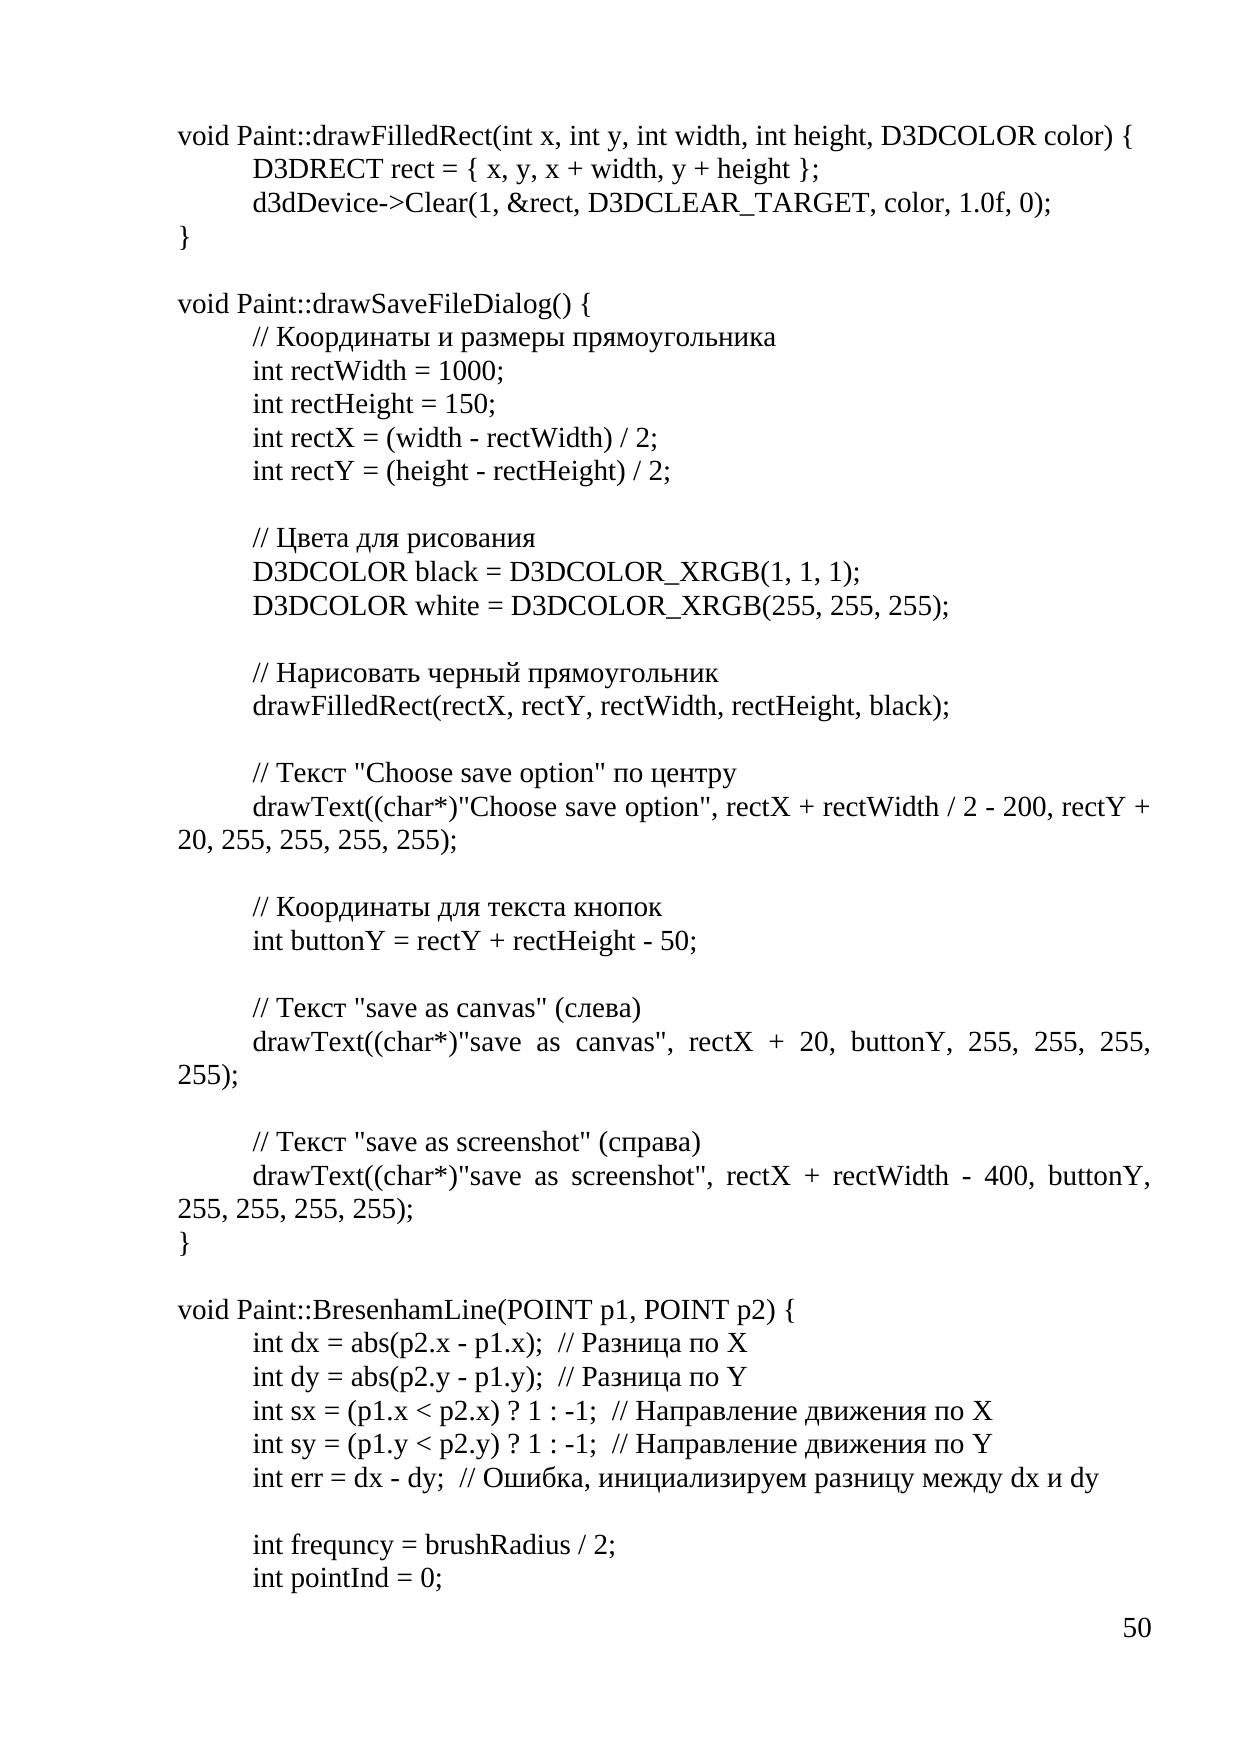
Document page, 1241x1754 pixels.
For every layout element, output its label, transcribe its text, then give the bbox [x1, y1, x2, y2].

text D3DRECT rect = { x, y, x + width, y + height }; [177, 152, 1152, 185]
text void Paint::drawFilledRect(int x, int y, int width, int height, D3DCOLOR color) { [177, 118, 1152, 152]
text int rectX = (width - rectWidth) / 2; [177, 420, 1152, 453]
text D3DCOLOR white = D3DCOLOR_XRGB(255, 255, 255); [177, 588, 1152, 621]
text int rectHeight = 150; [177, 386, 1152, 420]
text // Координаты для текста кнопок [177, 889, 1152, 923]
text int buttonY = rectY + rectHeight - 50; [177, 923, 1152, 957]
text int frequncy = brushRadius / 2; [177, 1527, 1152, 1560]
text } [177, 1225, 1152, 1258]
text drawText((char*)"save as canvas", rectX + 20, buttonY, 255, 255, 255, 255); [177, 1024, 1152, 1091]
text // Текст "Choose save option" по центру [177, 755, 1152, 789]
text int dy = abs(p2.y - p1.y); // Разница по Y [177, 1359, 1152, 1393]
text } [177, 219, 1152, 252]
text drawText((char*)"Choose save option", rectX + rectWidth / 2 - 200, rectY + 20, 255, 255, 255, 255); [177, 789, 1152, 856]
text int sx = (p1.x < p2.x) ? 1 : -1; // Направление движения по X [177, 1393, 1152, 1426]
text drawText((char*)"save as screenshot", rectX + rectWidth - 400, buttonY, 255, 255, 255, 255); [177, 1158, 1152, 1225]
text int dx = abs(p2.x - p1.x); // Разница по X [177, 1326, 1152, 1359]
text int rectY = (height - rectHeight) / 2; [177, 453, 1152, 487]
text // Нарисовать черный прямоугольник [177, 655, 1152, 688]
text int err = dx - dy; // Ошибка, инициализируем разницу между dx и dy [177, 1460, 1152, 1493]
text // Текст "save as canvas" (слева) [177, 990, 1152, 1024]
text D3DCOLOR black = D3DCOLOR_XRGB(1, 1, 1); [177, 554, 1152, 588]
text void Paint::BresenhamLine(POINT p1, POINT p2) { [177, 1292, 1152, 1326]
text // Координаты и размеры прямоугольника [177, 319, 1152, 353]
text int sy = (p1.y < p2.y) ? 1 : -1; // Направление движения по Y [177, 1426, 1152, 1460]
text drawFilledRect(rectX, rectY, rectWidth, rectHeight, black); [177, 688, 1152, 722]
text // Текст "save as screenshot" (справа) [177, 1124, 1152, 1158]
text // Цвета для рисования [177, 521, 1152, 554]
text int rectWidth = 1000; [177, 353, 1152, 386]
text void Paint::drawSaveFileDialog() { [177, 286, 1152, 319]
text d3dDevice->Clear(1, &rect, D3DCLEAR_TARGET, color, 1.0f, 0); [177, 185, 1152, 219]
text int pointInd = 0; [177, 1560, 1152, 1594]
